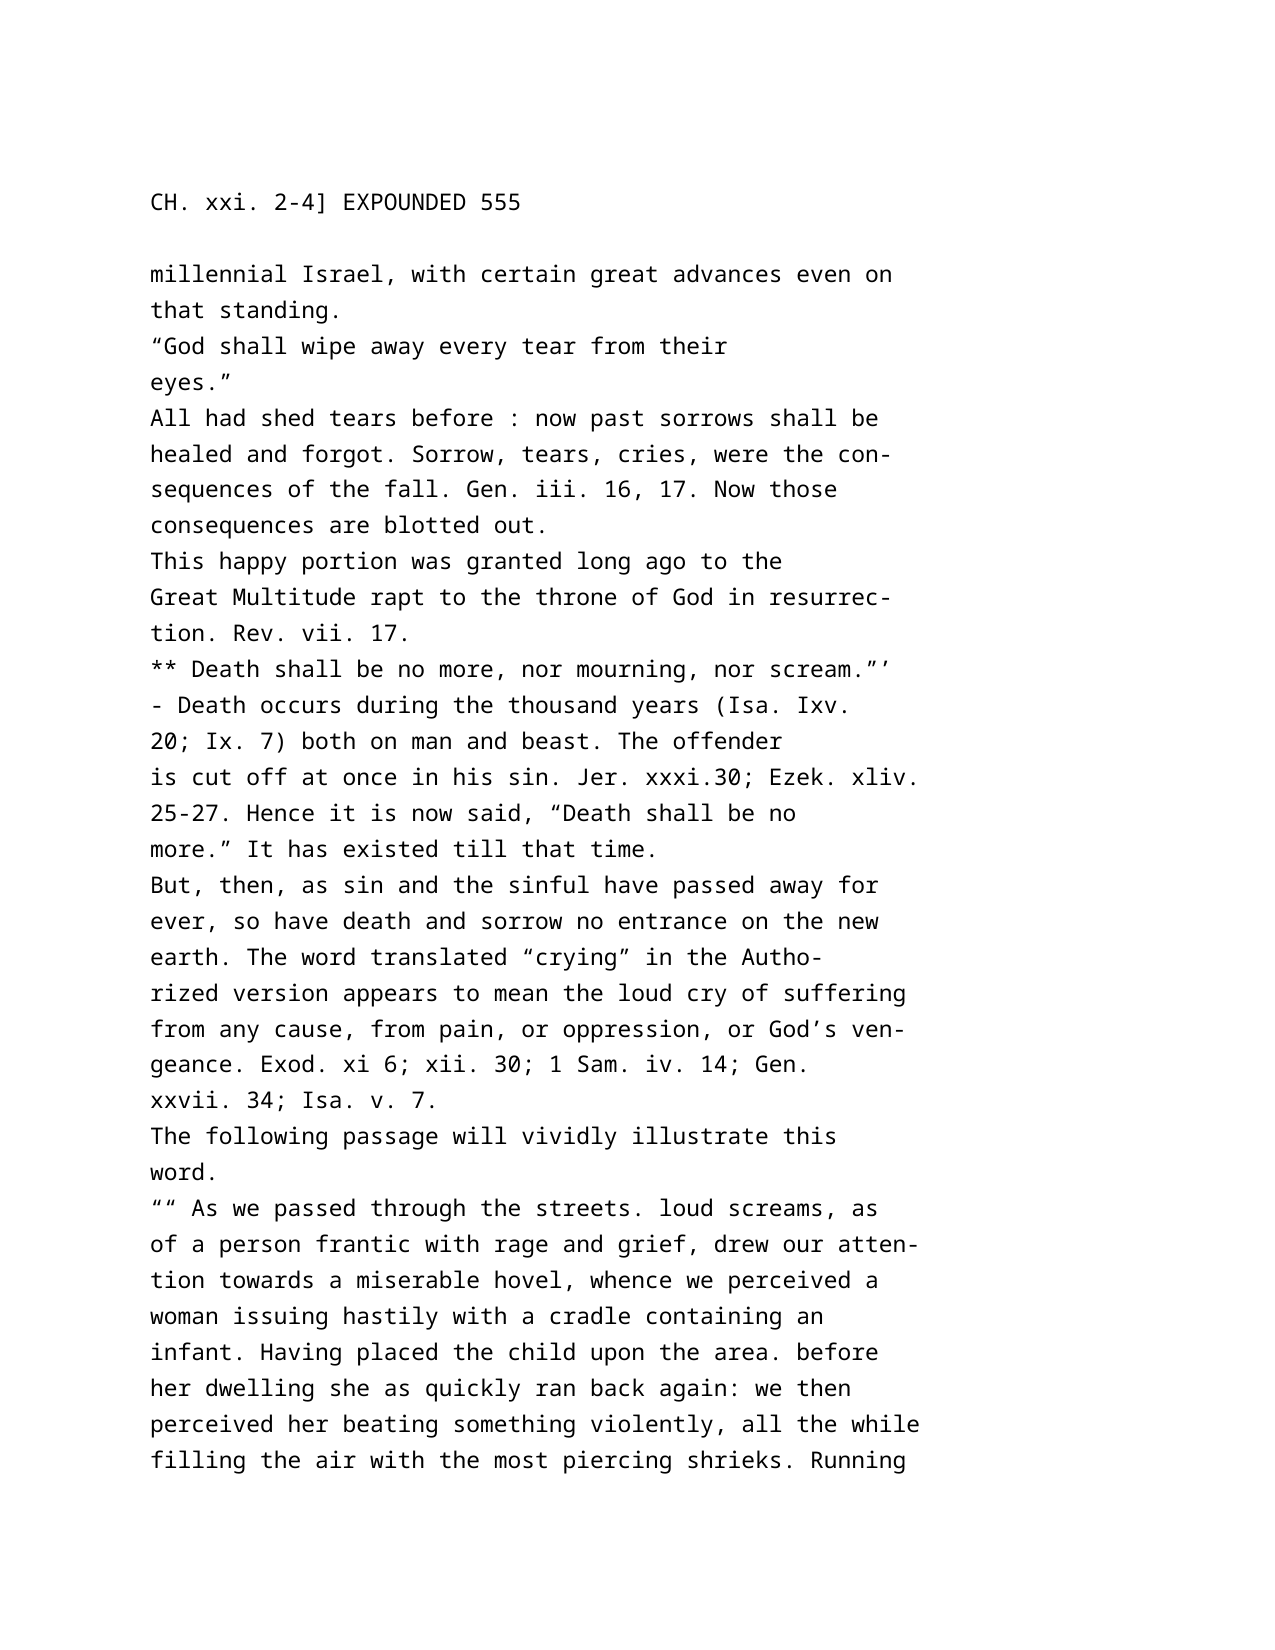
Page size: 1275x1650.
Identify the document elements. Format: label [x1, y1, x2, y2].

text [150, 150, 1125, 1475]
